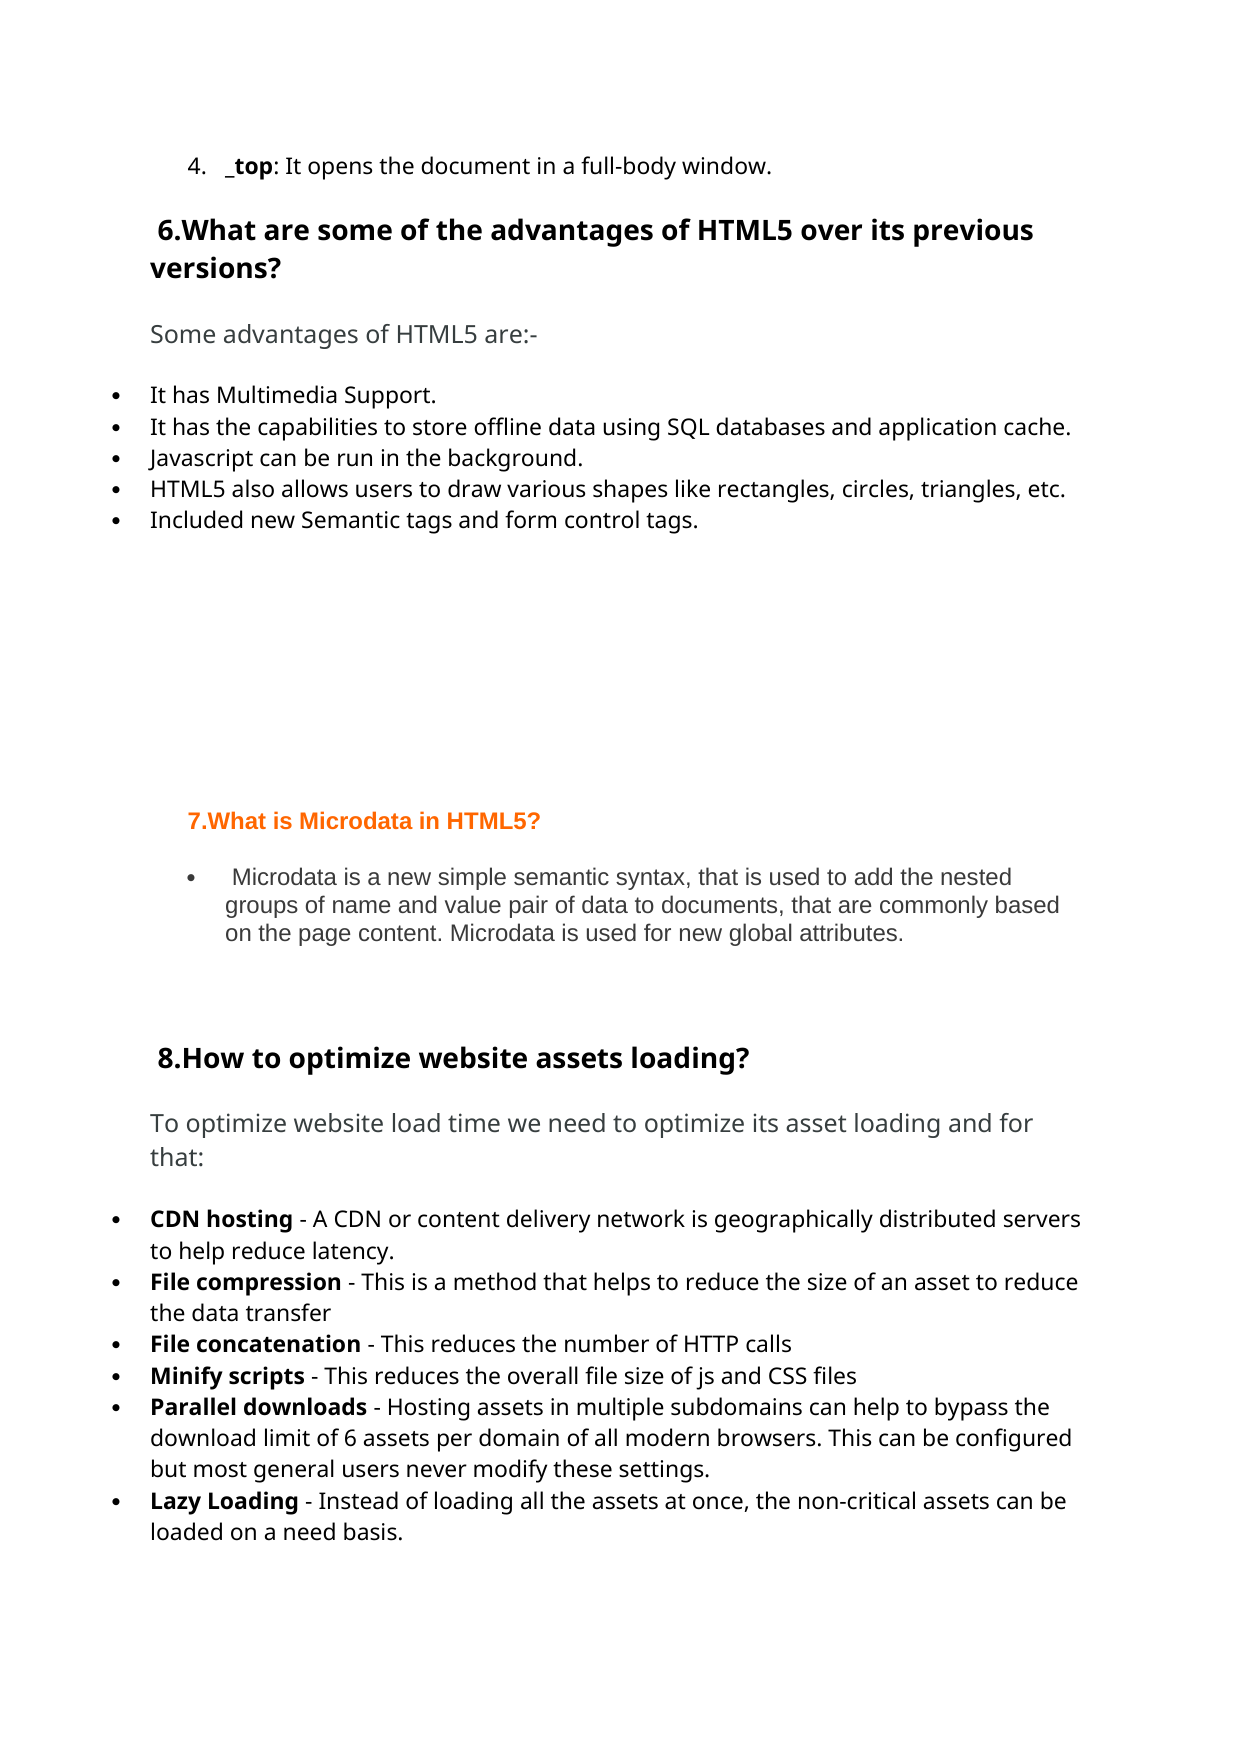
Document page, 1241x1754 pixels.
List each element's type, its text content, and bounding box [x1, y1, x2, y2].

list It has Multimedia Support. [112, 379, 1090, 411]
list HTML5 also allows users to draw various shapes like rectangles, circles, triangles, etc. [112, 473, 1090, 504]
text 7.What is Microdata in HTML5? [187, 807, 1090, 834]
list File concatenation - This reduces the number of HTTP calls [112, 1328, 1090, 1359]
list Microdata is a new simple semantic syntax, that is used to add the nested groups of name and value pair of data to documents, that are commonly based on the page content. Microdata is used for new global attributes. [187, 863, 1090, 946]
list Included new Semantic tags and form control tags. [112, 504, 1090, 536]
list File compression - This is a method that helps to reduce the size of an asset to reduce the data transfer [112, 1266, 1090, 1328]
text Some advantages of HTML5 are:- [150, 316, 1090, 350]
list It has the capabilities to store offline data using SQL databases and application cache. [112, 411, 1090, 442]
list Minify scripts - This reduces the overall file size of js and CSS files [112, 1359, 1090, 1391]
subtitle 8.How to optimize website assets loading? [150, 1038, 1090, 1077]
list CDN hosting - A CDN or content delivery network is geographically distributed servers to help reduce latency. [112, 1203, 1090, 1266]
list Javascript can be run in the background. [112, 442, 1090, 473]
list _top: It opens the document in a full-body window. [187, 150, 1090, 181]
list Lazy Loading - Instead of loading all the assets at once, the non-critical assets can be loaded on a need basis. [112, 1484, 1090, 1547]
list Parallel downloads - Hosting assets in multiple subdomains can help to bypass the download limit of 6 assets per domain of all modern browsers. This can be configured but most general users never modify these settings. [112, 1391, 1090, 1484]
text To optimize website load time we need to optimize its asset loading and for that: [150, 1106, 1090, 1174]
subtitle 6.What are some of the advantages of HTML5 over its previous versions? [150, 210, 1090, 287]
